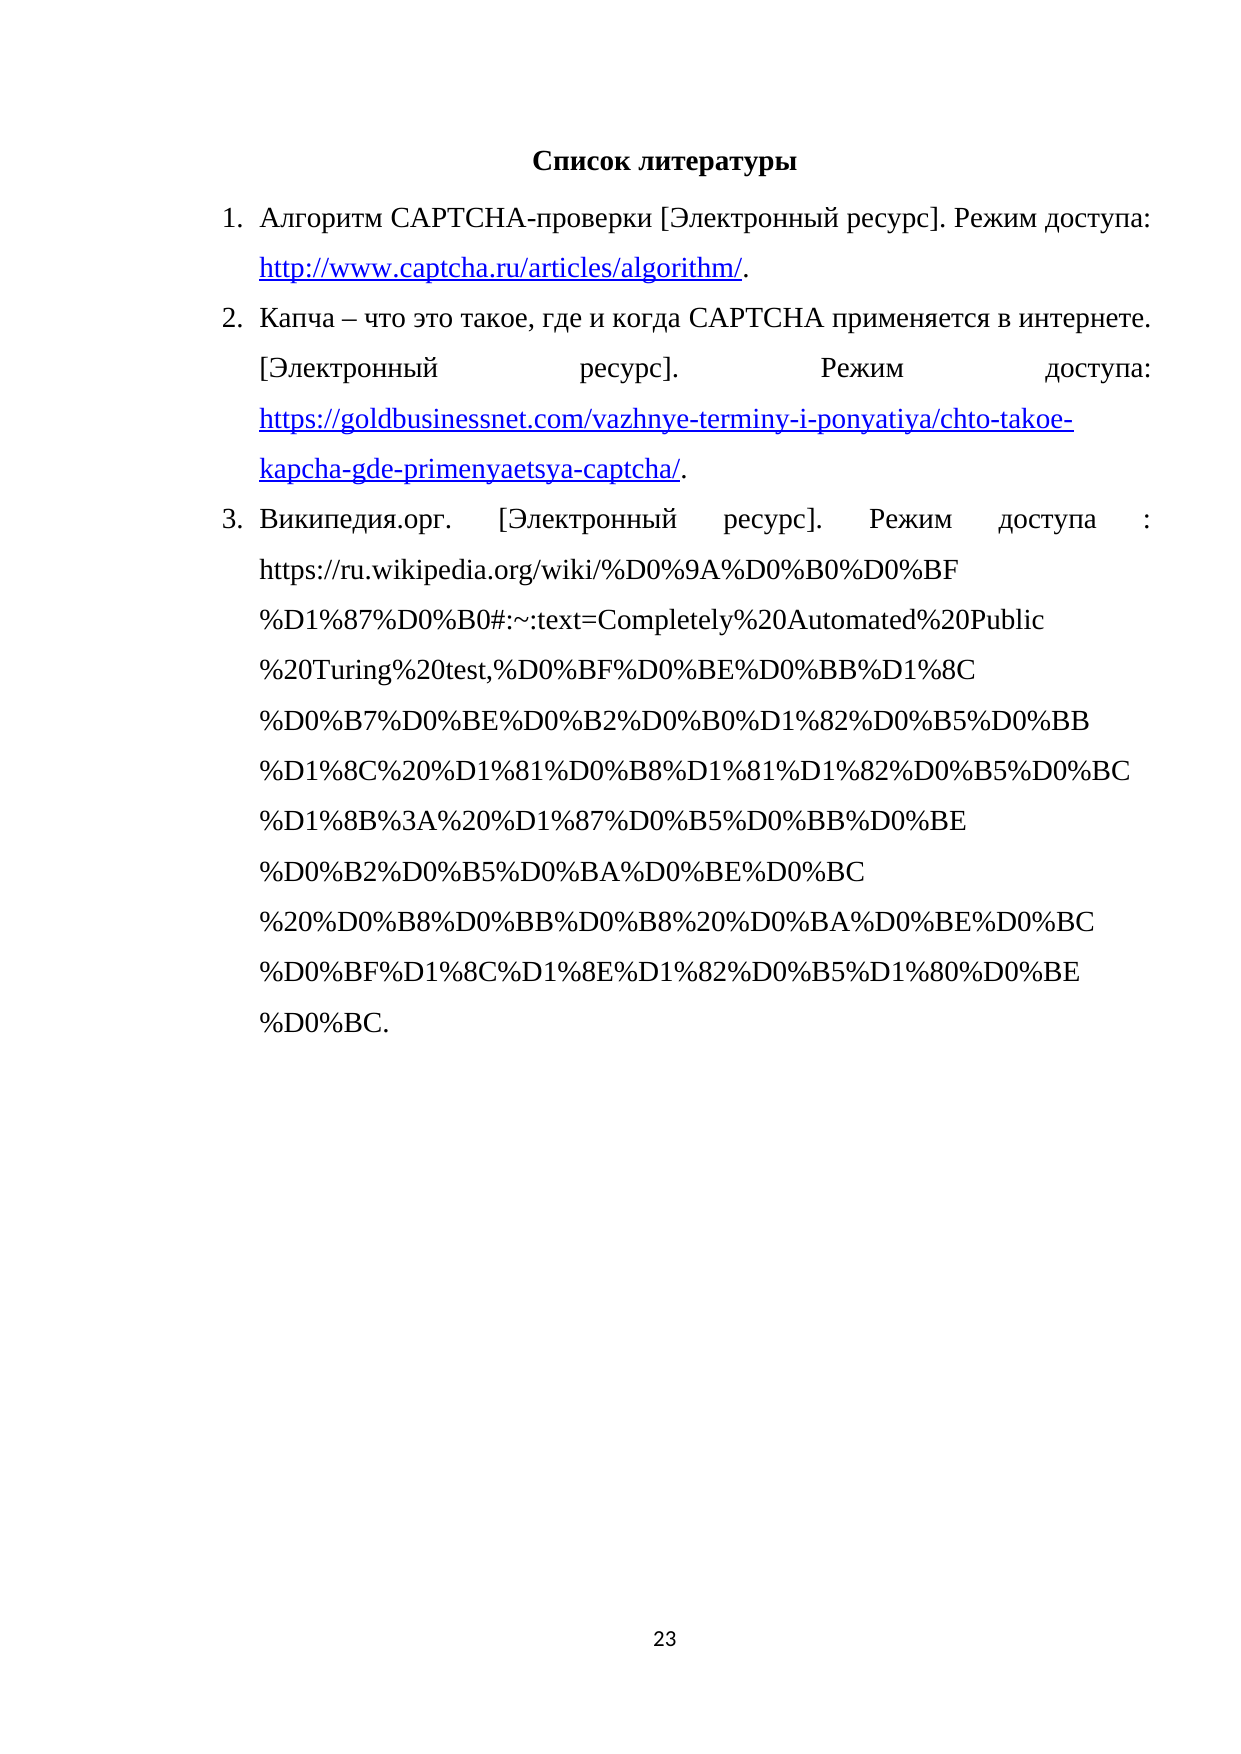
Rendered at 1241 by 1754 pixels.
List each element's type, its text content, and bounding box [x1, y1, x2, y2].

list Капча – что это такое, где и когда CAPTCHA применяется в интернете. [Электронный ресурс]. Режим доступа: https://goldbusinessnet.com/vazhnye-terminy-i-ponyatiya/chto-takoe-kapcha-gde-primenyaetsya-captcha/. [222, 300, 1152, 485]
subtitle Список литературы [177, 143, 1152, 177]
list Алгоритм CAPTCHA-проверки [Электронный ресурс]. Режим доступа: http://www.captcha.ru/articles/algorithm/. [222, 200, 1152, 283]
list Википедия.орг. [Электронный ресурс]. Режим доступа : https://ru.wikipedia.org/wiki/%D0%9A%D0%B0%D0%BF%D1%87%D0%B0#:~:text=Completely%20Automated%20Public%20Turing%20test,%D0%BF%D0%BE%D0%BB%D1%8C%D0%B7%D0%BE%D0%B2%D0%B0%D1%82%D0%B5%D0%BB%D1%8C%20%D1%81%D0%B8%D1%81%D1%82%D0%B5%D0%BC%D1%8B%3A%20%D1%87%D0%B5%D0%BB%D0%BE%D0%B2%D0%B5%D0%BA%D0%BE%D0%BC%20%D0%B8%D0%BB%D0%B8%20%D0%BA%D0%BE%D0%BC%D0%BF%D1%8C%D1%8E%D1%82%D0%B5%D1%80%D0%BE%D0%BC. [222, 502, 1152, 1038]
